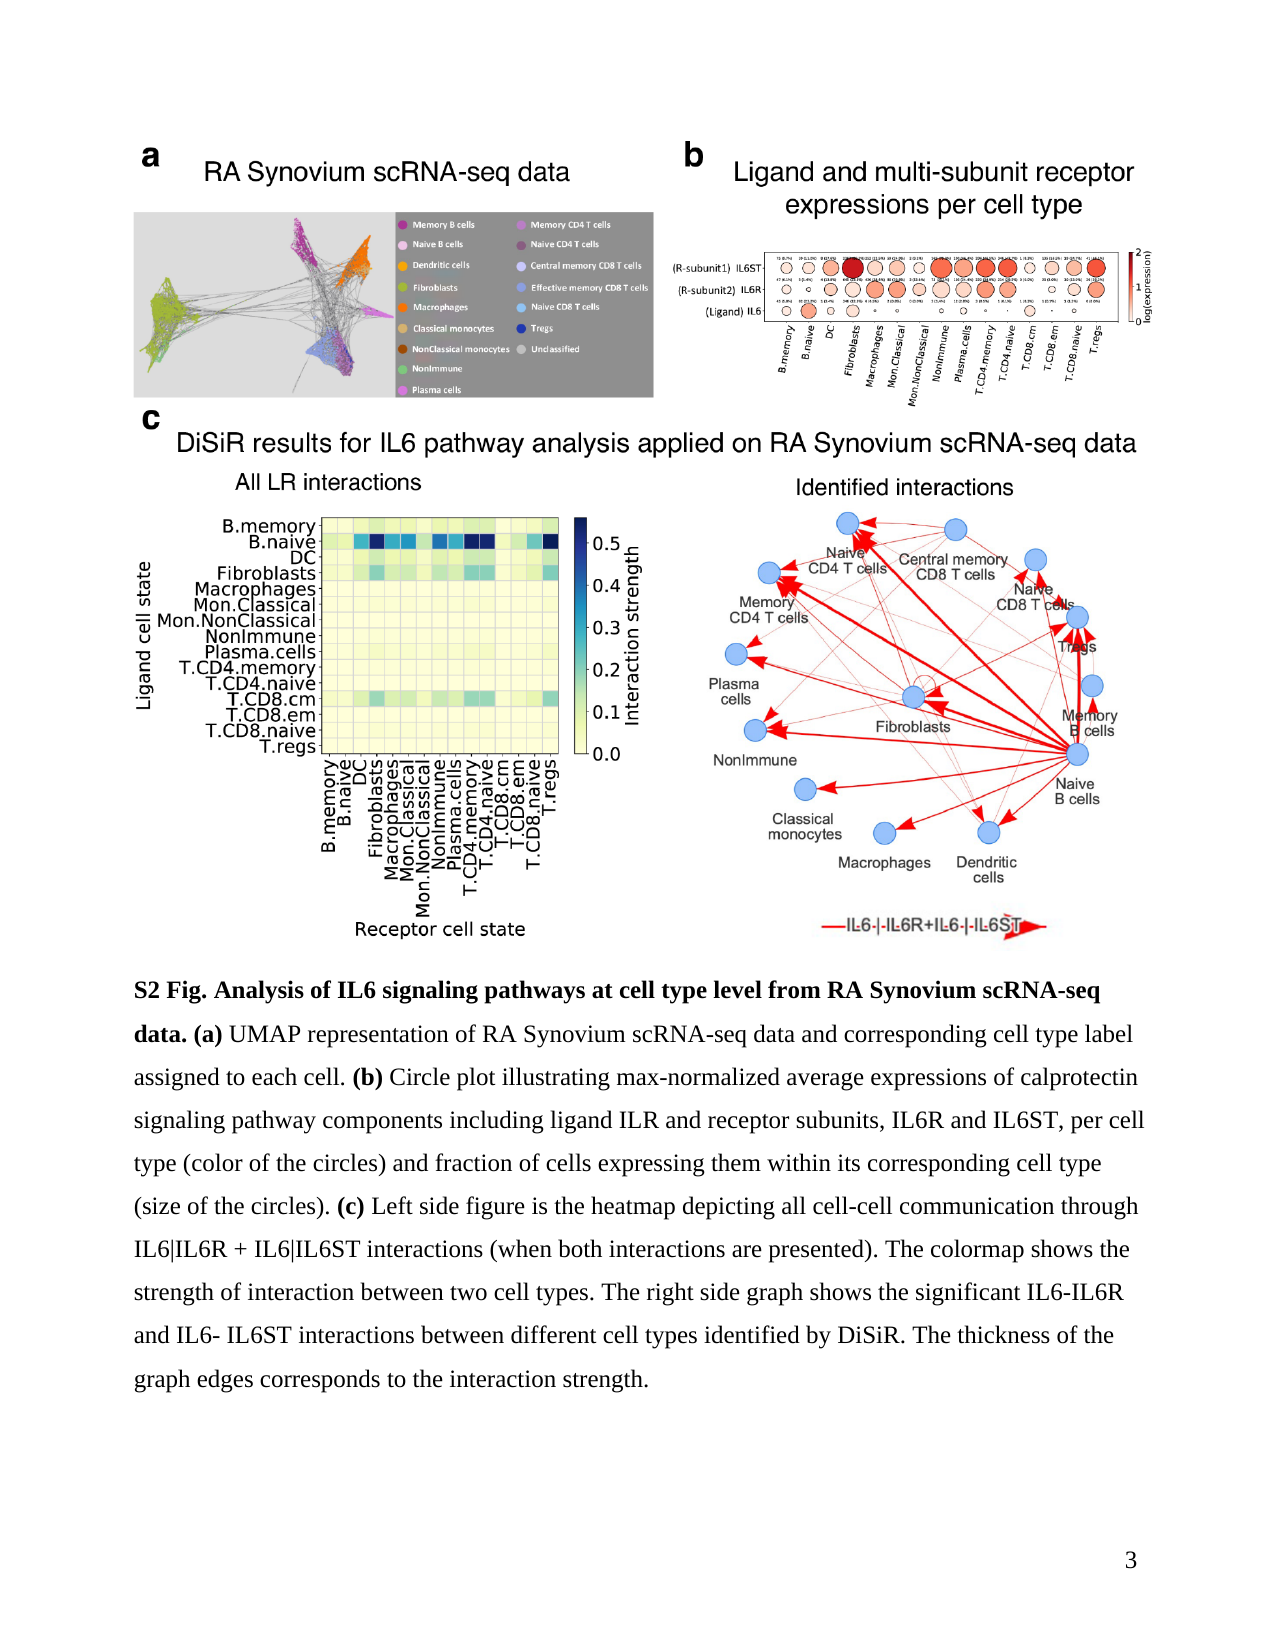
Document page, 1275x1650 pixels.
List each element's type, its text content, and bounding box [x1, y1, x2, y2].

picture [133, 141, 1152, 951]
text S2 Fig. Analysis of IL6 signaling pathways at cell type level from RA Synovium scRNA-seq data. (a) UMAP representation of RA Synovium scRNA-seq data and corresponding cell type label assigned to each cell. (b) Circle plot illustrating max-normalized average expressions of calprotectin signaling pathway components including ligand ILR and receptor subunits, IL6R and IL6ST, per cell type (color of the circles) and fraction of cells expressing them within its corresponding cell type (size of the circles). (c) Left side figure is the heatmap depicting all cell-cell communication through IL6|IL6R + IL6|IL6ST interactions (when both interactions are presented). The colormap shows the strength of interaction between two cell types. The right side graph shows the significant IL6-IL6R and IL6- IL6ST interactions between different cell types identified by DiSiR. The thickness of the graph edges corresponds to the interaction strength. [133, 976, 1152, 1392]
